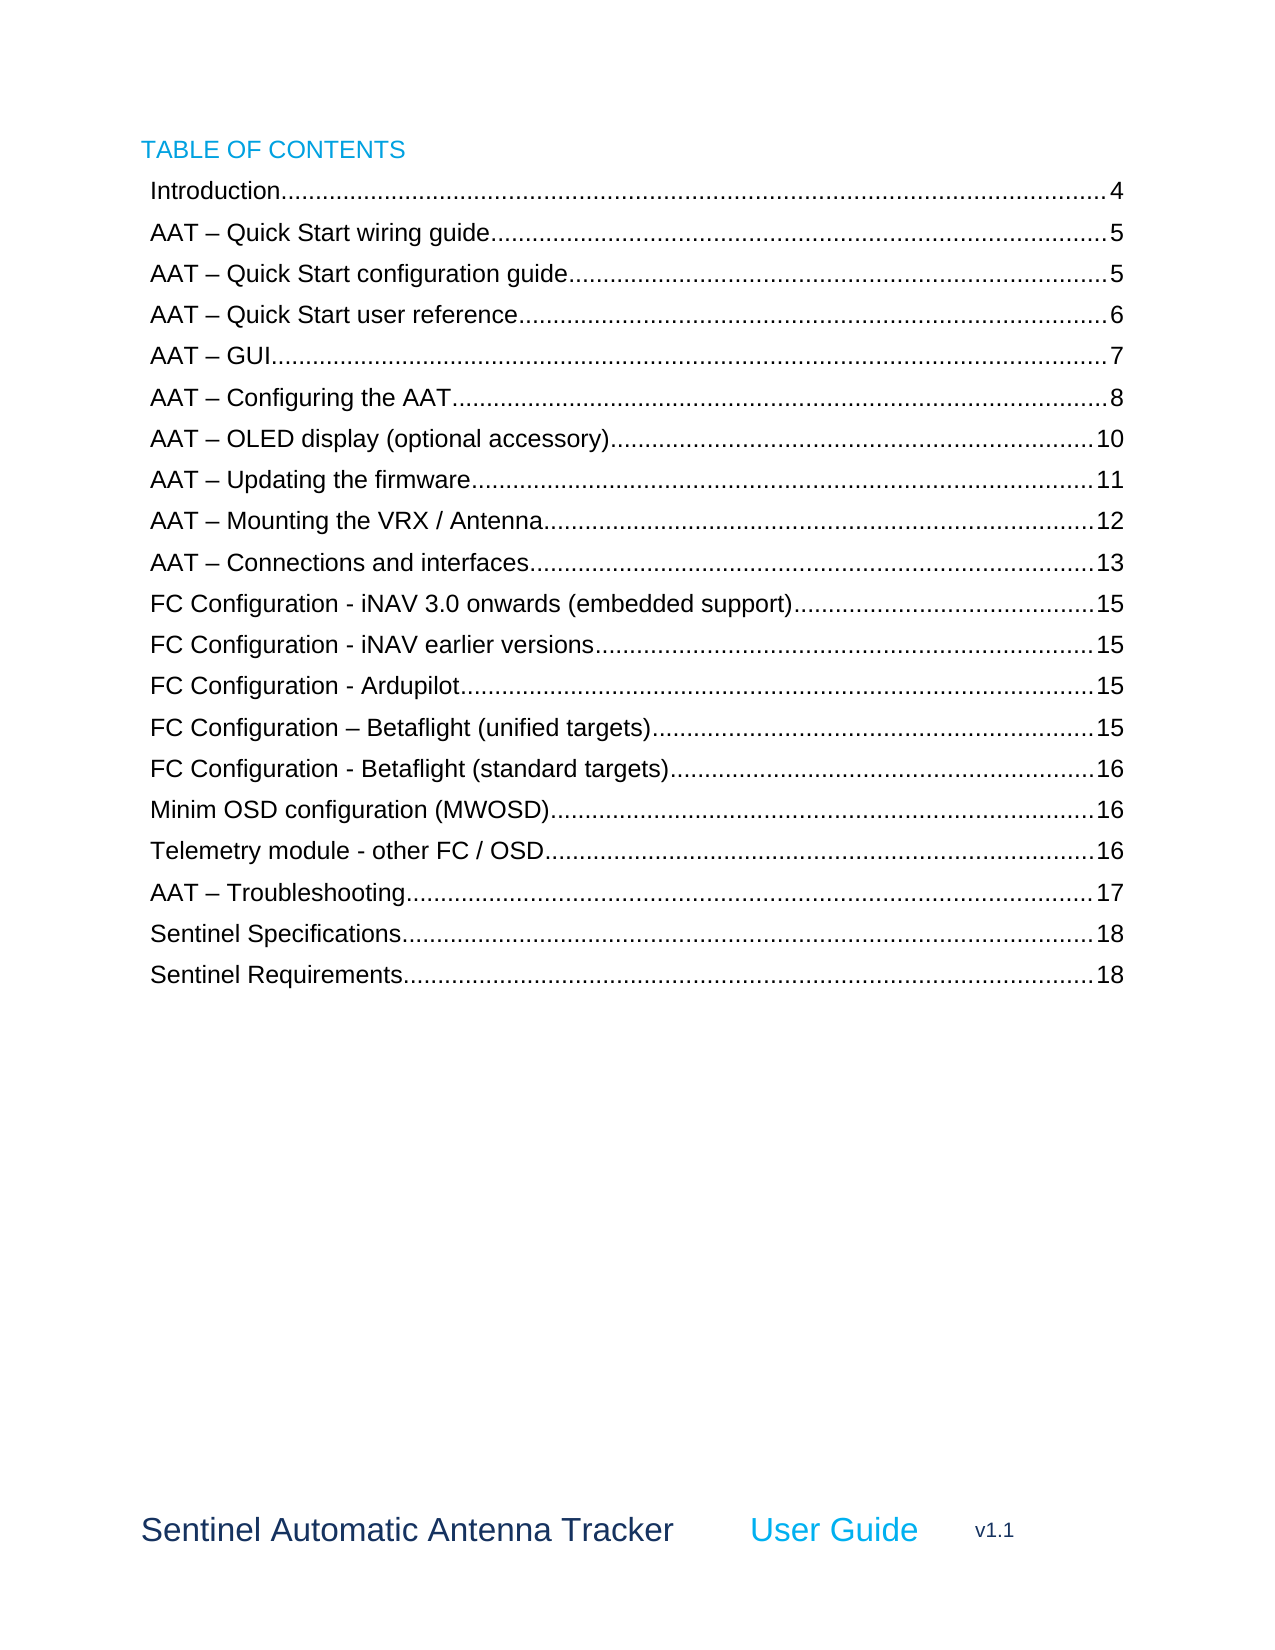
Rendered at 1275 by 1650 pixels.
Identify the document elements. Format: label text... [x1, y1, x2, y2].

text AAT – GUI 7 [150, 341, 1125, 370]
text AAT – Mounting the VRX / Antenna 12 [150, 506, 1125, 535]
text AAT – Quick Start configuration guide 5 [150, 259, 1125, 287]
text FC Configuration – Betaflight (unified targets) 15 [150, 712, 1125, 741]
text AAT – Configuring the AAT 8 [150, 382, 1125, 411]
text AAT – Connections and interfaces 13 [150, 547, 1125, 576]
text Sentinel Specifications 18 [150, 919, 1125, 947]
text Sentinel Requirements 18 [150, 960, 1125, 989]
text FC Configuration - Betaflight (standard targets) 16 [150, 754, 1125, 782]
text AAT – OLED display (optional accessory) 10 [150, 424, 1125, 452]
text Table of Contents [141, 135, 1134, 164]
text AAT – Troubleshooting 17 [150, 877, 1125, 906]
text FC Configuration - iNAV 3.0 onwards (embedded support) 15 [150, 589, 1125, 617]
text AAT – Updating the firmware 11 [150, 465, 1125, 494]
text AAT – Quick Start user reference 6 [150, 300, 1125, 329]
text Minim OSD configuration (MWOSD) 16 [150, 795, 1125, 824]
text AAT – Quick Start wiring guide 5 [150, 217, 1125, 246]
text FC Configuration - Ardupilot 15 [150, 671, 1125, 700]
text Telemetry module - other FC / OSD 16 [150, 836, 1125, 865]
text FC Configuration - iNAV earlier versions 15 [150, 630, 1125, 659]
text Introduction 4 [150, 176, 1125, 205]
